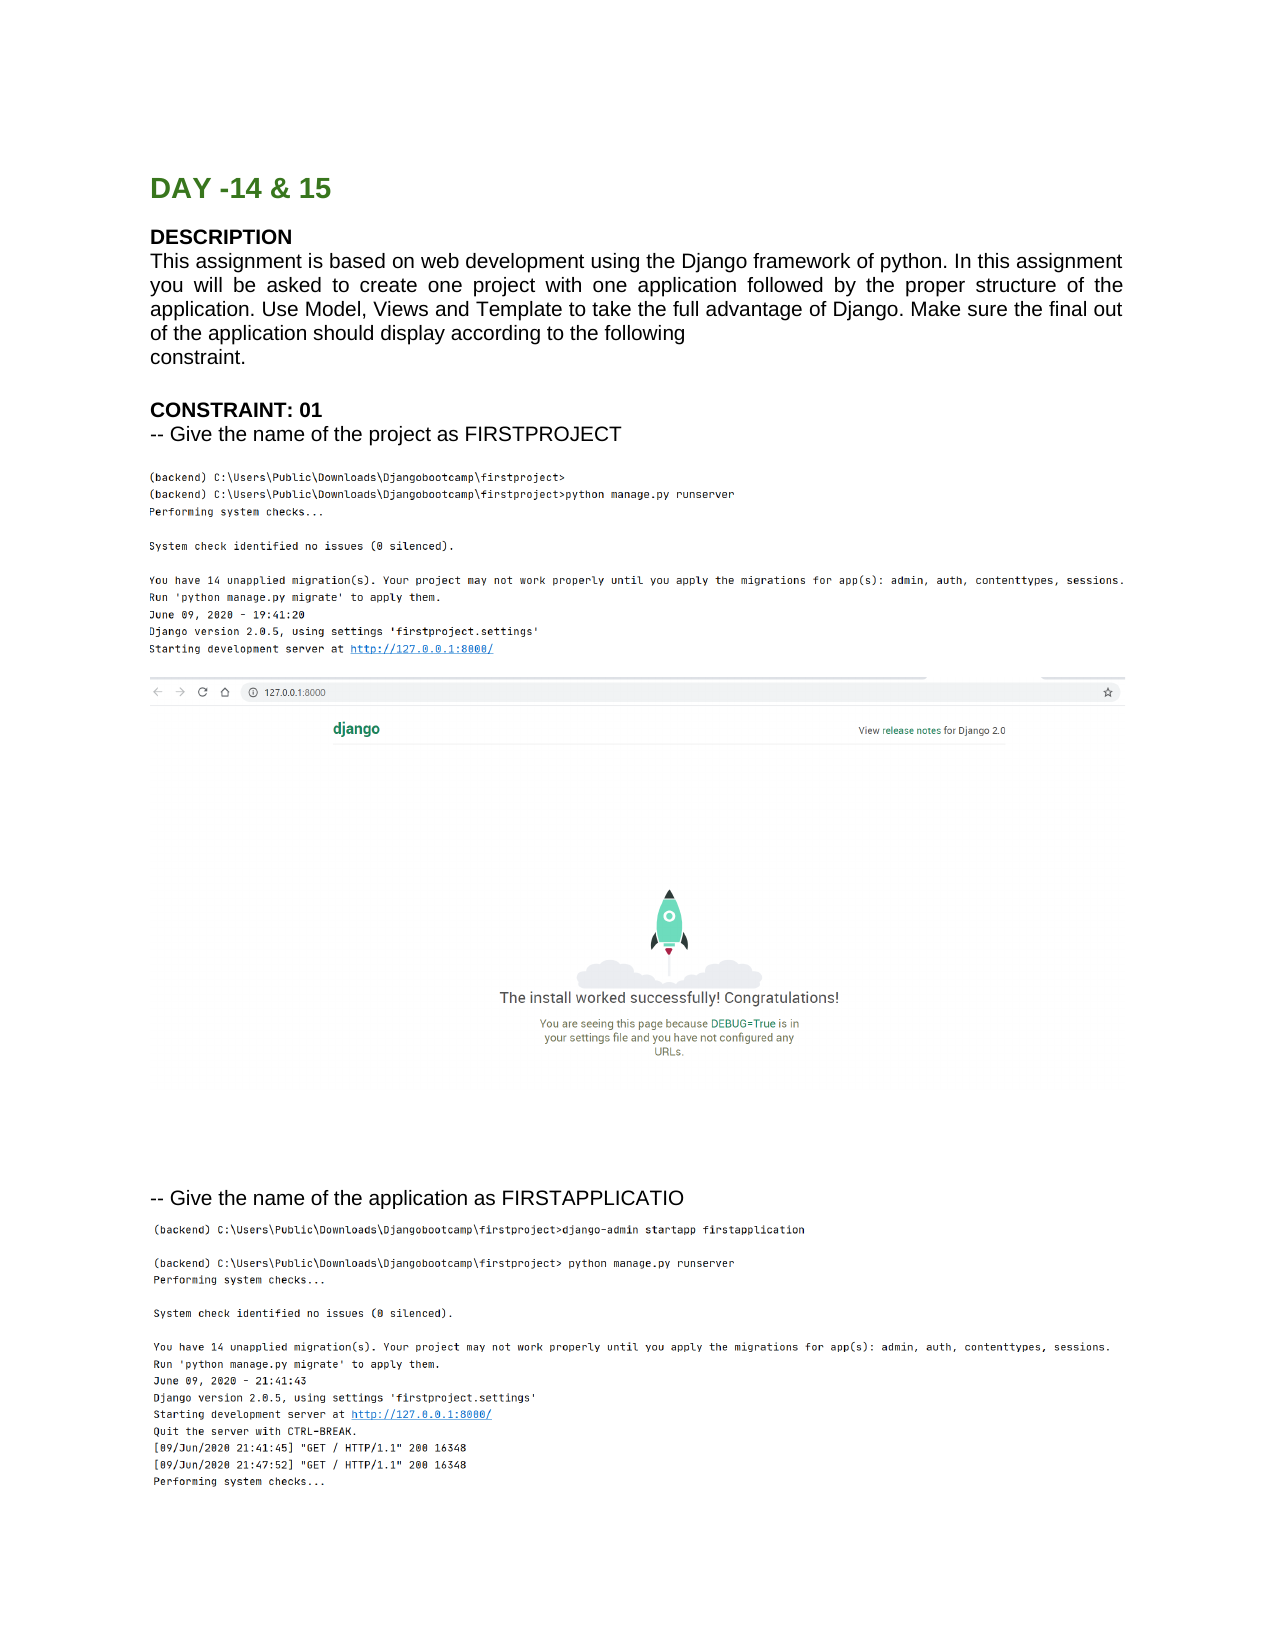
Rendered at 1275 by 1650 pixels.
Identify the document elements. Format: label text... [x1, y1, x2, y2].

text This assignment is based on web development using the Django framework of python. In this assignment you will be asked to create one project with one application followed by the proper structure of the application. Use Model, Views and Template to take the full advantage of Django. Make sure the final out of the application should display according to the following [150, 249, 1125, 345]
picture [150, 1209, 1125, 1495]
text constraint. [150, 345, 1125, 369]
picture [150, 677, 1125, 1090]
text DESCRIPTION [150, 225, 1125, 249]
text -- Give the name of the application as FIRSTAPPLICATIO [150, 1185, 1125, 1209]
text -- Give the name of the project as FIRSTPROJECT [150, 422, 1125, 446]
text DAY -14 & 15 [150, 171, 1125, 204]
text CONSTRAINT: 01 [150, 398, 1125, 422]
picture [150, 469, 1125, 654]
